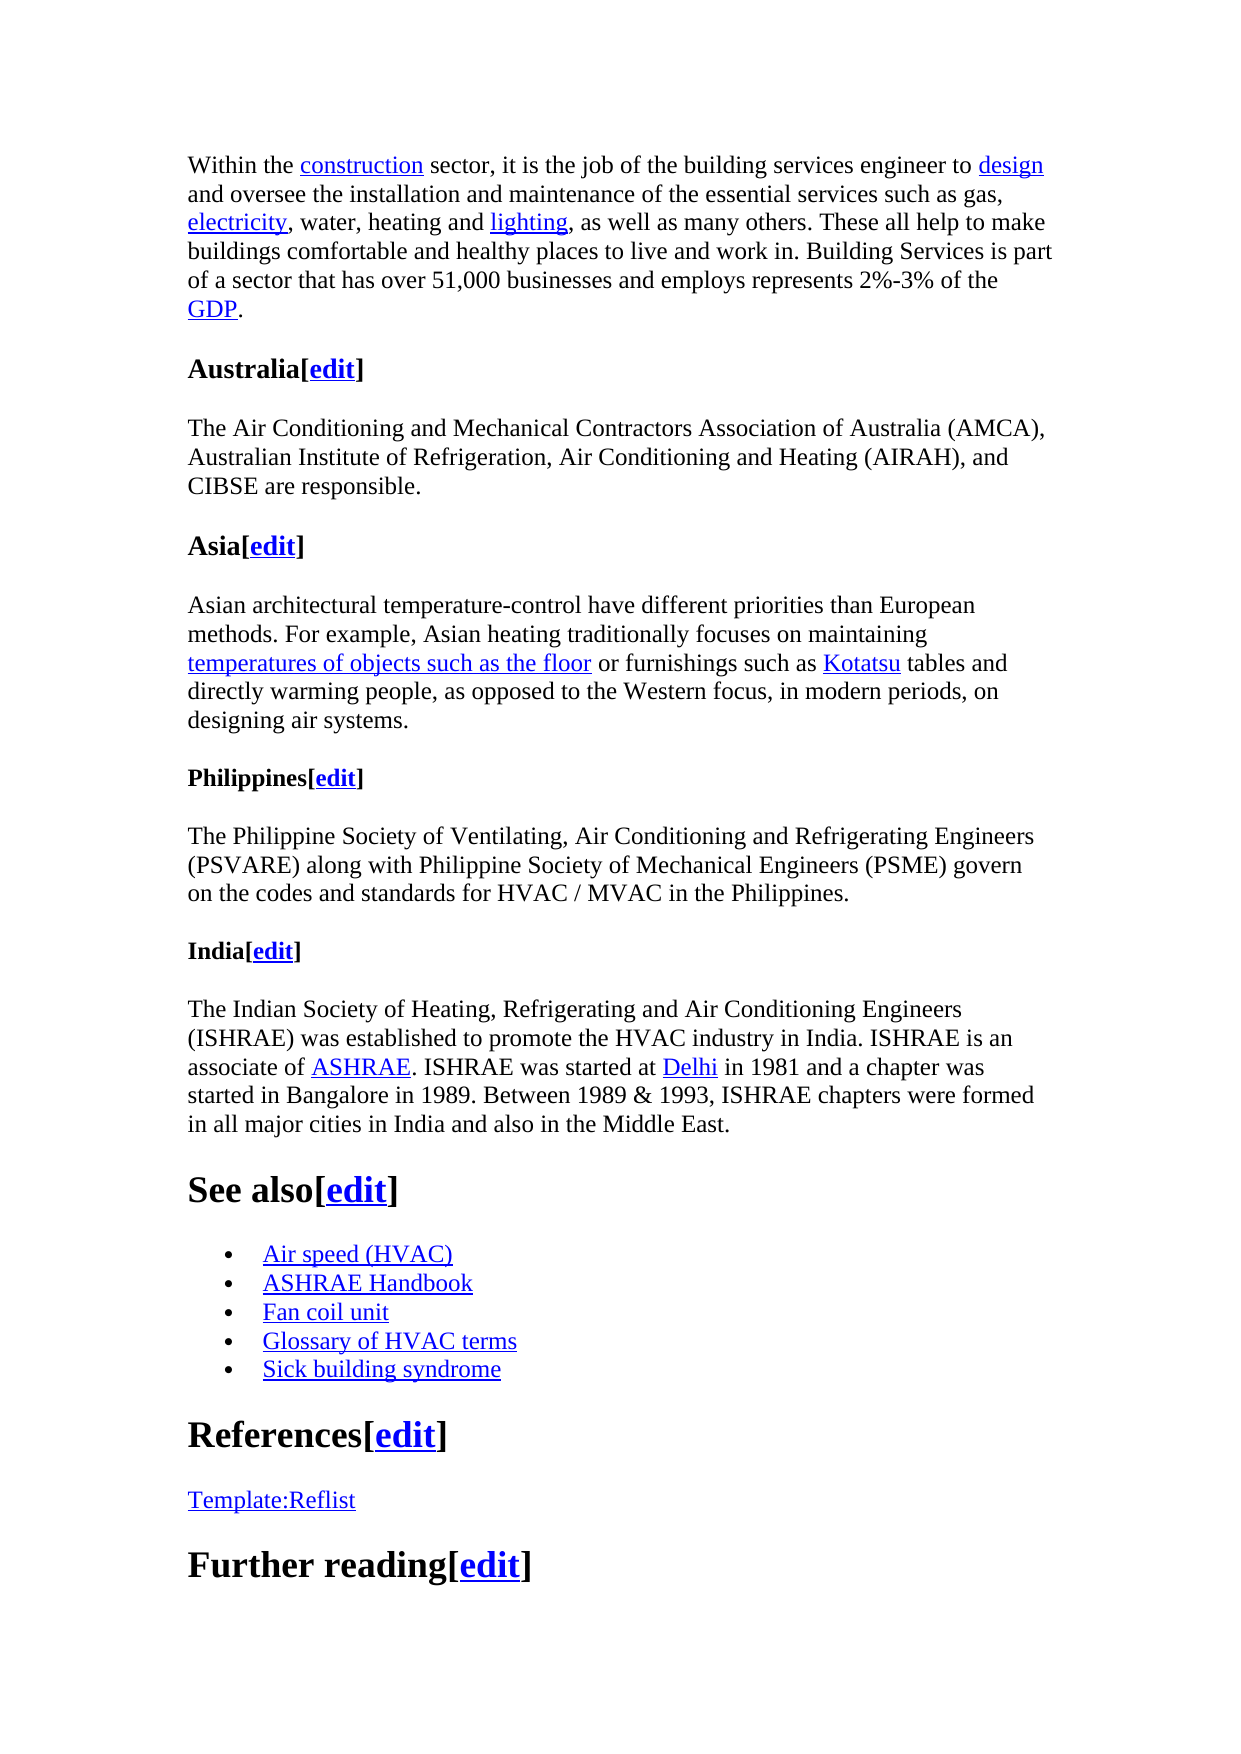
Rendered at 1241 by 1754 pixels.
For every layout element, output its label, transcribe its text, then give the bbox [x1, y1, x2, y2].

list Glossary of HVAC terms [225, 1326, 1053, 1354]
subtitle Philippines[edit] [187, 763, 1053, 792]
subtitle See also[edit] [187, 1167, 1053, 1210]
text The Indian Society of Heating, Refrigerating and Air Conditioning Engineers (ISHRAE) was established to promote the HVAC industry in India. ISHRAE is an associate of ASHRAE. ISHRAE was started at Delhi in 1981 and a chapter was started in Bangalore in 1989. Between 1989 & 1993, ISHRAE chapters were formed in all major cities in India and also in the Middle East. [187, 994, 1053, 1138]
text Template:Reflist [187, 1485, 1053, 1513]
subtitle Australia[edit] [187, 352, 1053, 384]
subtitle Asia[edit] [187, 529, 1053, 561]
text Within the construction sector, it is the job of the building services engineer to design and oversee the installation and maintenance of the essential services such as gas, electricity, water, heating and lighting, as well as many others. These all help to make buildings comfortable and healthy places to live and work in. Building Services is part of a sector that has over 51,000 businesses and employs represents 2%-3% of the GDP. [187, 150, 1053, 322]
list Sick building syndrome [225, 1354, 1053, 1383]
subtitle References[edit] [187, 1412, 1053, 1456]
list ASHRAE Handbook [225, 1268, 1053, 1297]
text The Philippine Society of Ventilating, Air Conditioning and Refrigerating Engineers (PSVARE) along with Philippine Society of Mechanical Engineers (PSME) govern on the codes and standards for HVAC / MVAC in the Philippines. [187, 821, 1053, 907]
subtitle India[edit] [187, 936, 1053, 965]
subtitle Further reading[edit] [187, 1543, 1053, 1586]
text Asian architectural temperature-control have different priorities than European methods. For example, Asian heating traditionally focuses on maintaining temperatures of objects such as the floor or furnishings such as Kotatsu tables and directly warming people, as opposed to the Western focus, in modern periods, on designing air systems. [187, 590, 1053, 734]
text The Air Conditioning and Mechanical Contractors Association of Australia (AMCA), Australian Institute of Refrigeration, Air Conditioning and Heating (AIRAH), and CIBSE are responsible. [187, 413, 1053, 499]
list Air speed (HVAC) [225, 1239, 1053, 1268]
list Fan coil unit [225, 1297, 1053, 1326]
